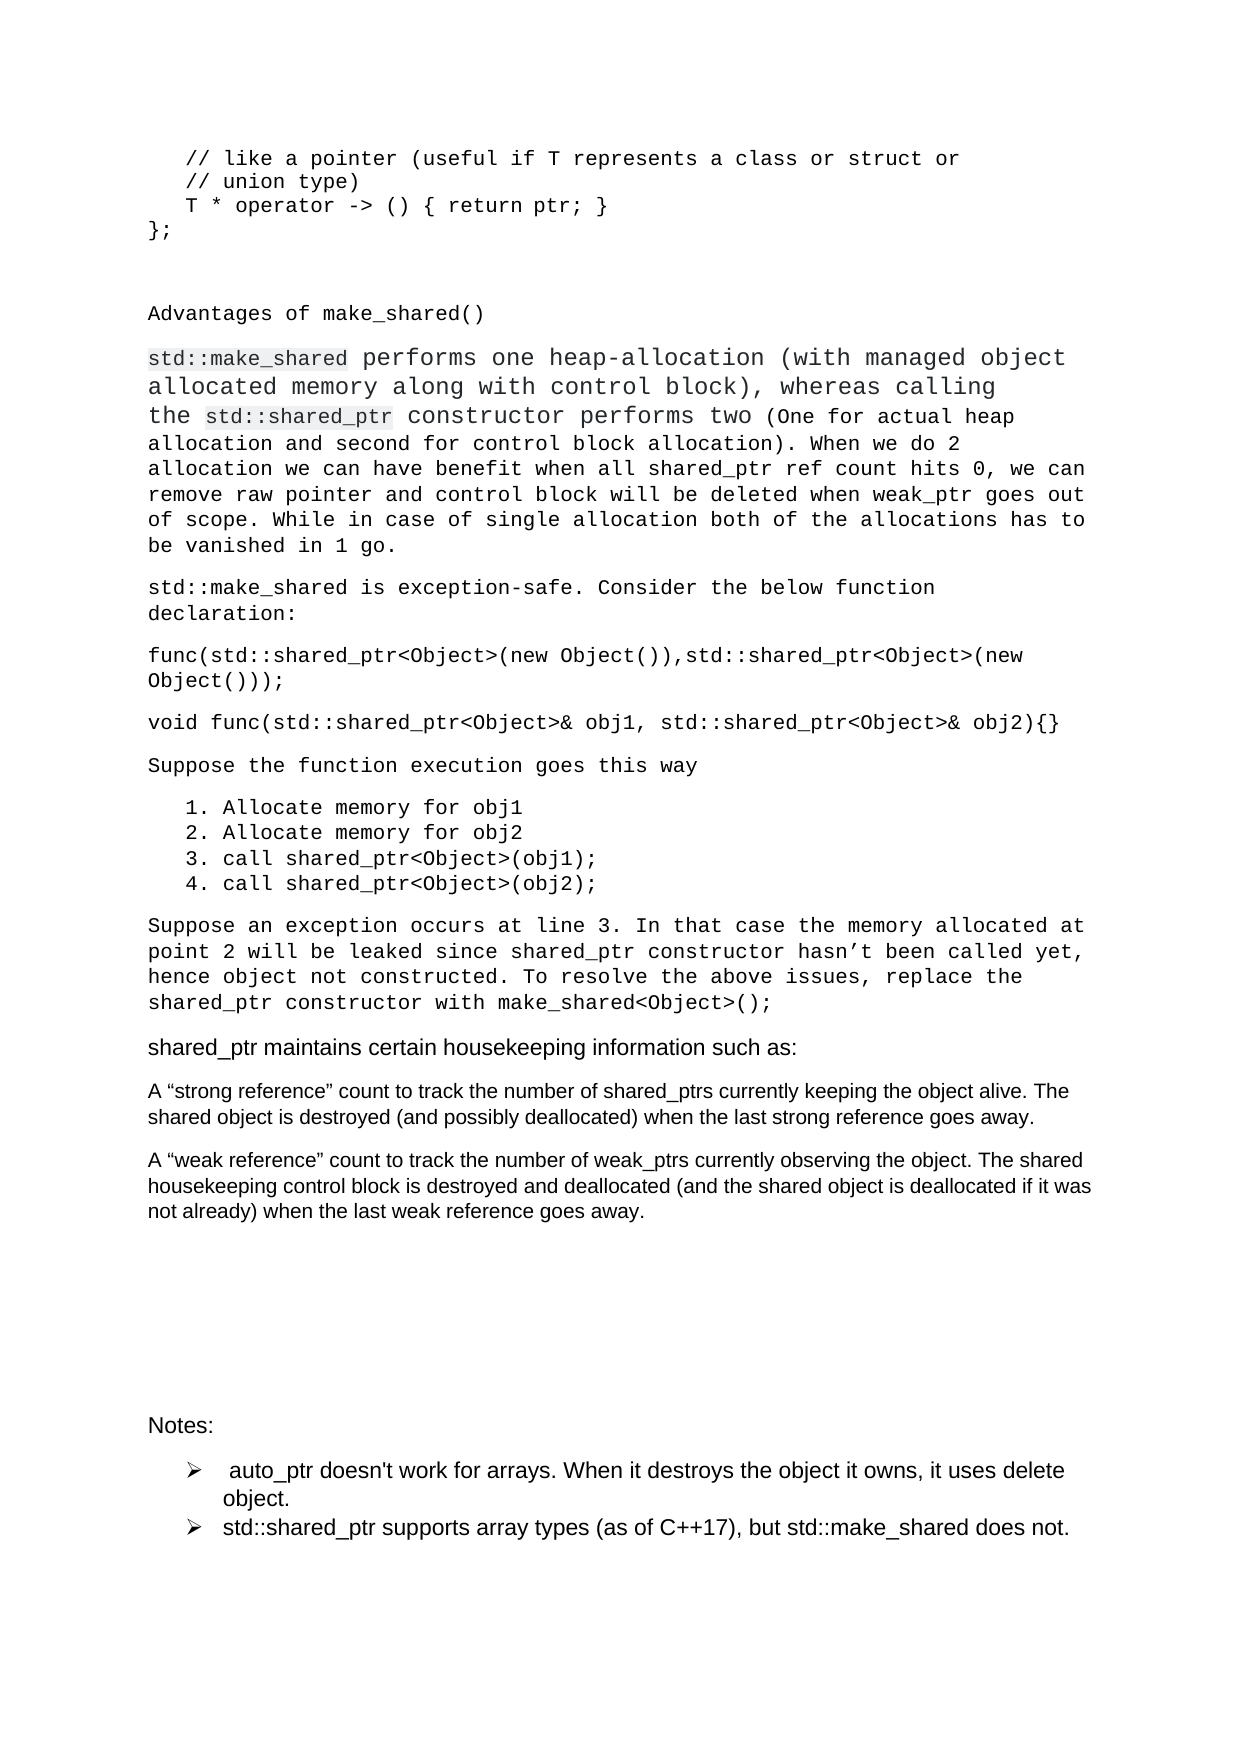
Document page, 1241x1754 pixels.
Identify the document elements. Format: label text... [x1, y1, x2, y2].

list Allocate memory for obj1 [185, 797, 1093, 820]
text A “weak reference” count to track the number of weak_ptrs currently observing the object. The shared housekeeping control block is destroyed and deallocated (and the shared object is deallocated if it was not already) when the last weak reference goes away. [148, 1148, 1093, 1223]
list Allocate memory for obj2 [185, 822, 1093, 846]
list call shared_ptr<Object>(obj1); [185, 848, 1093, 871]
text // like a pointer (useful if T represents a class or struct or [148, 148, 1093, 171]
text // union type) [148, 171, 1093, 195]
list auto_ptr doesn't work for arrays. When it destroys the object it owns, it uses delete object. [185, 1457, 1093, 1512]
text func(std::shared_ptr<Object>(new Object()),std::shared_ptr<Object>(new Object())); [148, 645, 1093, 694]
text T * operator -> () { return ptr; } [148, 195, 1093, 218]
text Advantages of make_shared() [148, 303, 1093, 327]
text Suppose the function execution goes this way [148, 754, 1093, 778]
text void func(std::shared_ptr<Object>& obj1, std::shared_ptr<Object>& obj2){} [148, 712, 1093, 736]
text std::make_shared is exception-safe. Consider the below function declaration: [148, 577, 1093, 626]
text }; [148, 218, 1093, 242]
text Notes: [148, 1412, 1093, 1438]
list std::shared_ptr supports array types (as of C++17), but std::make_shared does not. [185, 1514, 1093, 1540]
text A “strong reference” count to track the number of shared_ptrs currently keeping the object alive. The shared object is destroyed (and possibly deallocated) when the last strong reference goes away. [148, 1079, 1093, 1129]
list call shared_ptr<Object>(obj2); [185, 873, 1093, 897]
text Suppose an exception occurs at line 3. In that case the memory allocated at point 2 will be leaked since shared_ptr constructor hasn’t been called yet, hence object not constructed. To resolve the above issues, replace the shared_ptr constructor with make_shared<Object>(); [148, 916, 1093, 1016]
text shared_ptr maintains certain housekeeping information such as: [148, 1034, 1093, 1061]
